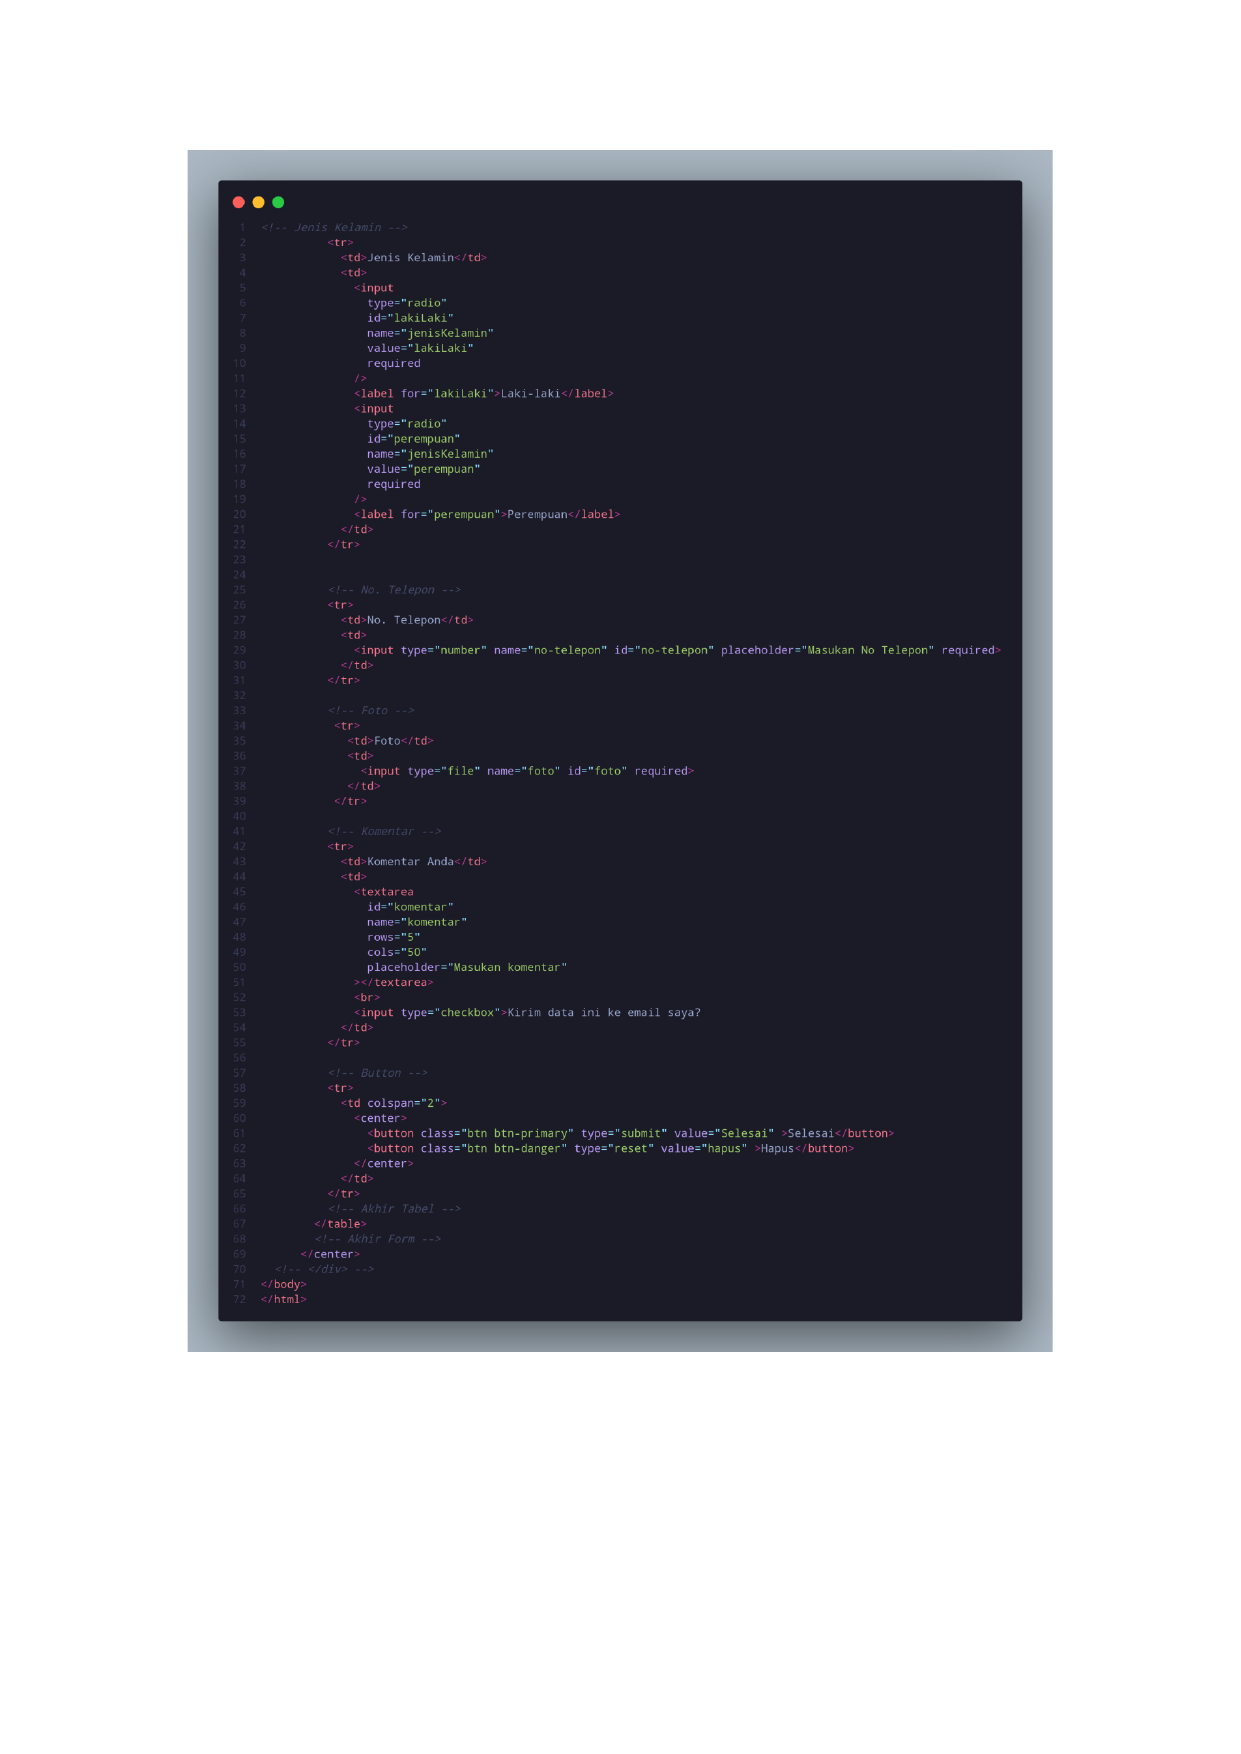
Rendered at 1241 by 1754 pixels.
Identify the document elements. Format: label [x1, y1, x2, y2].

picture [187, 150, 1053, 1352]
